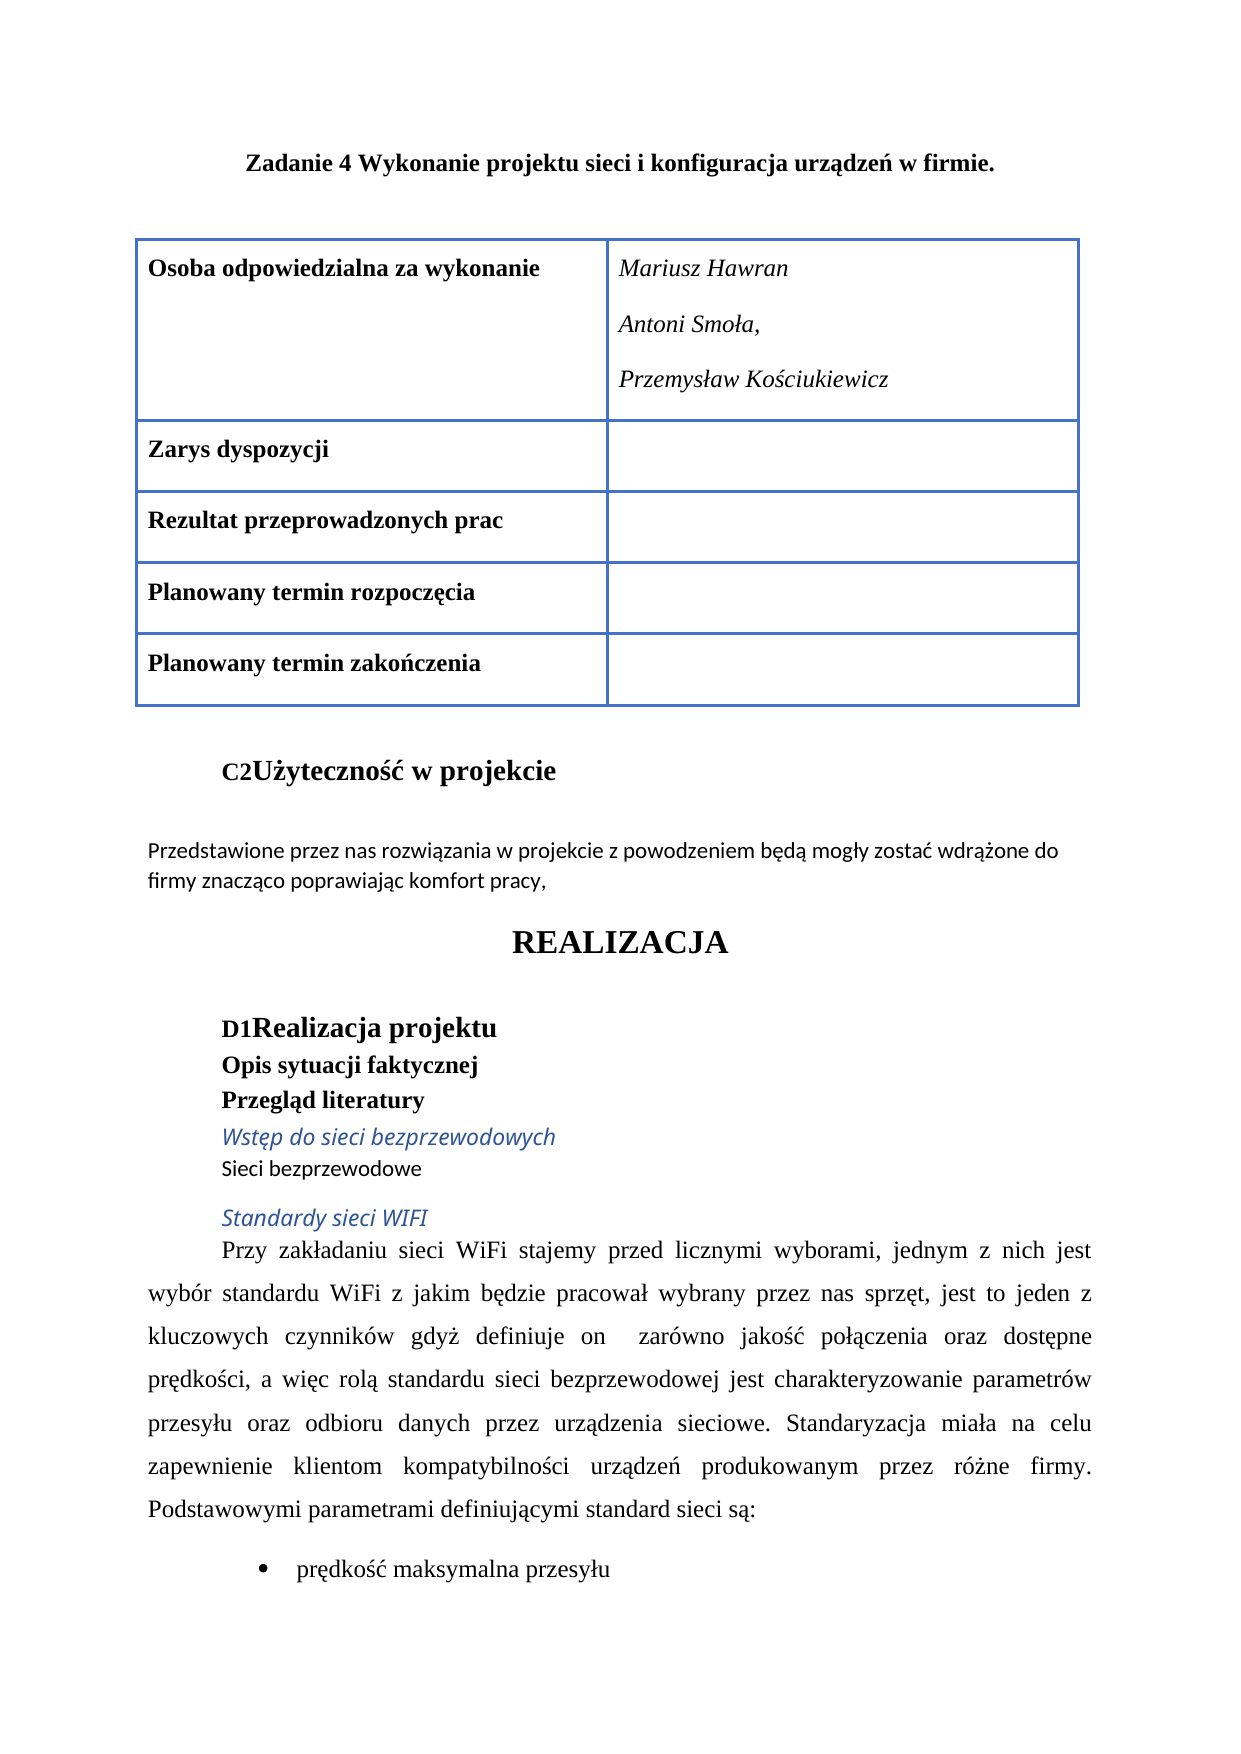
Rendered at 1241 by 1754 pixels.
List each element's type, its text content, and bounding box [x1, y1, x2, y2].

subtitle Wstęp do sieci bezprzewodowych [148, 1121, 1093, 1152]
text Przy zakładaniu sieci WiFi stajemy przed licznymi wyborami, jednym z nich jest wybór standardu WiFi z jakim będzie pracował wybrany przez nas sprzęt, jest to jeden z kluczowych czynników gdyż definiuje on zarówno jakość połączenia oraz dostępne prędkości, a więc rolą standardu sieci bezprzewodowej jest charakteryzowanie parametrów przesyłu oraz odbioru danych przez urządzenia sieciowe. Standaryzacja miała na celu zapewnienie klientom kompatybilności urządzeń produkowanym przez różne firmy. Podstawowymi parametrami definiującymi standard sieci są: [148, 1235, 1093, 1523]
table_header Osoba odpowiedzialna za wykonanie [138, 241, 606, 419]
table_header Mariusz Hawran Antoni Smoła, Przemysław Kościukiewicz [609, 241, 1077, 419]
list prędkość maksymalna przesyłu [259, 1554, 1093, 1582]
table_cell Rezultat przeprowadzonych prac [138, 493, 606, 561]
table_cell [609, 422, 1077, 490]
table_cell [609, 493, 1077, 561]
text REALIZACJA [148, 922, 1093, 960]
text Opis sytuacji faktycznej [148, 1050, 1093, 1079]
table_cell Planowany termin zakończenia [138, 635, 606, 703]
subtitle Standardy sieci WIFI [148, 1201, 1093, 1233]
table_cell Zarys dyspozycji [138, 422, 606, 490]
text Przegląd literatury [148, 1086, 1093, 1114]
table_cell [609, 564, 1077, 632]
subtitle Zadanie 4 Wykonanie projektu sieci i konfiguracja urządzeń w firmie. [148, 148, 1093, 176]
text Sieci bezprzewodowe [148, 1154, 1093, 1183]
table_cell [609, 635, 1077, 703]
table_cell Planowany termin rozpoczęcia [138, 564, 606, 632]
text Przedstawione przez nas rozwiązania w projekcie z powodzeniem będą mogły zostać wdrążone do firmy znacząco poprawiając komfort pracy, [148, 836, 1093, 895]
text C2Użyteczność w projekcie [148, 753, 1093, 787]
text D1Realizacja projektu [148, 1010, 1093, 1044]
